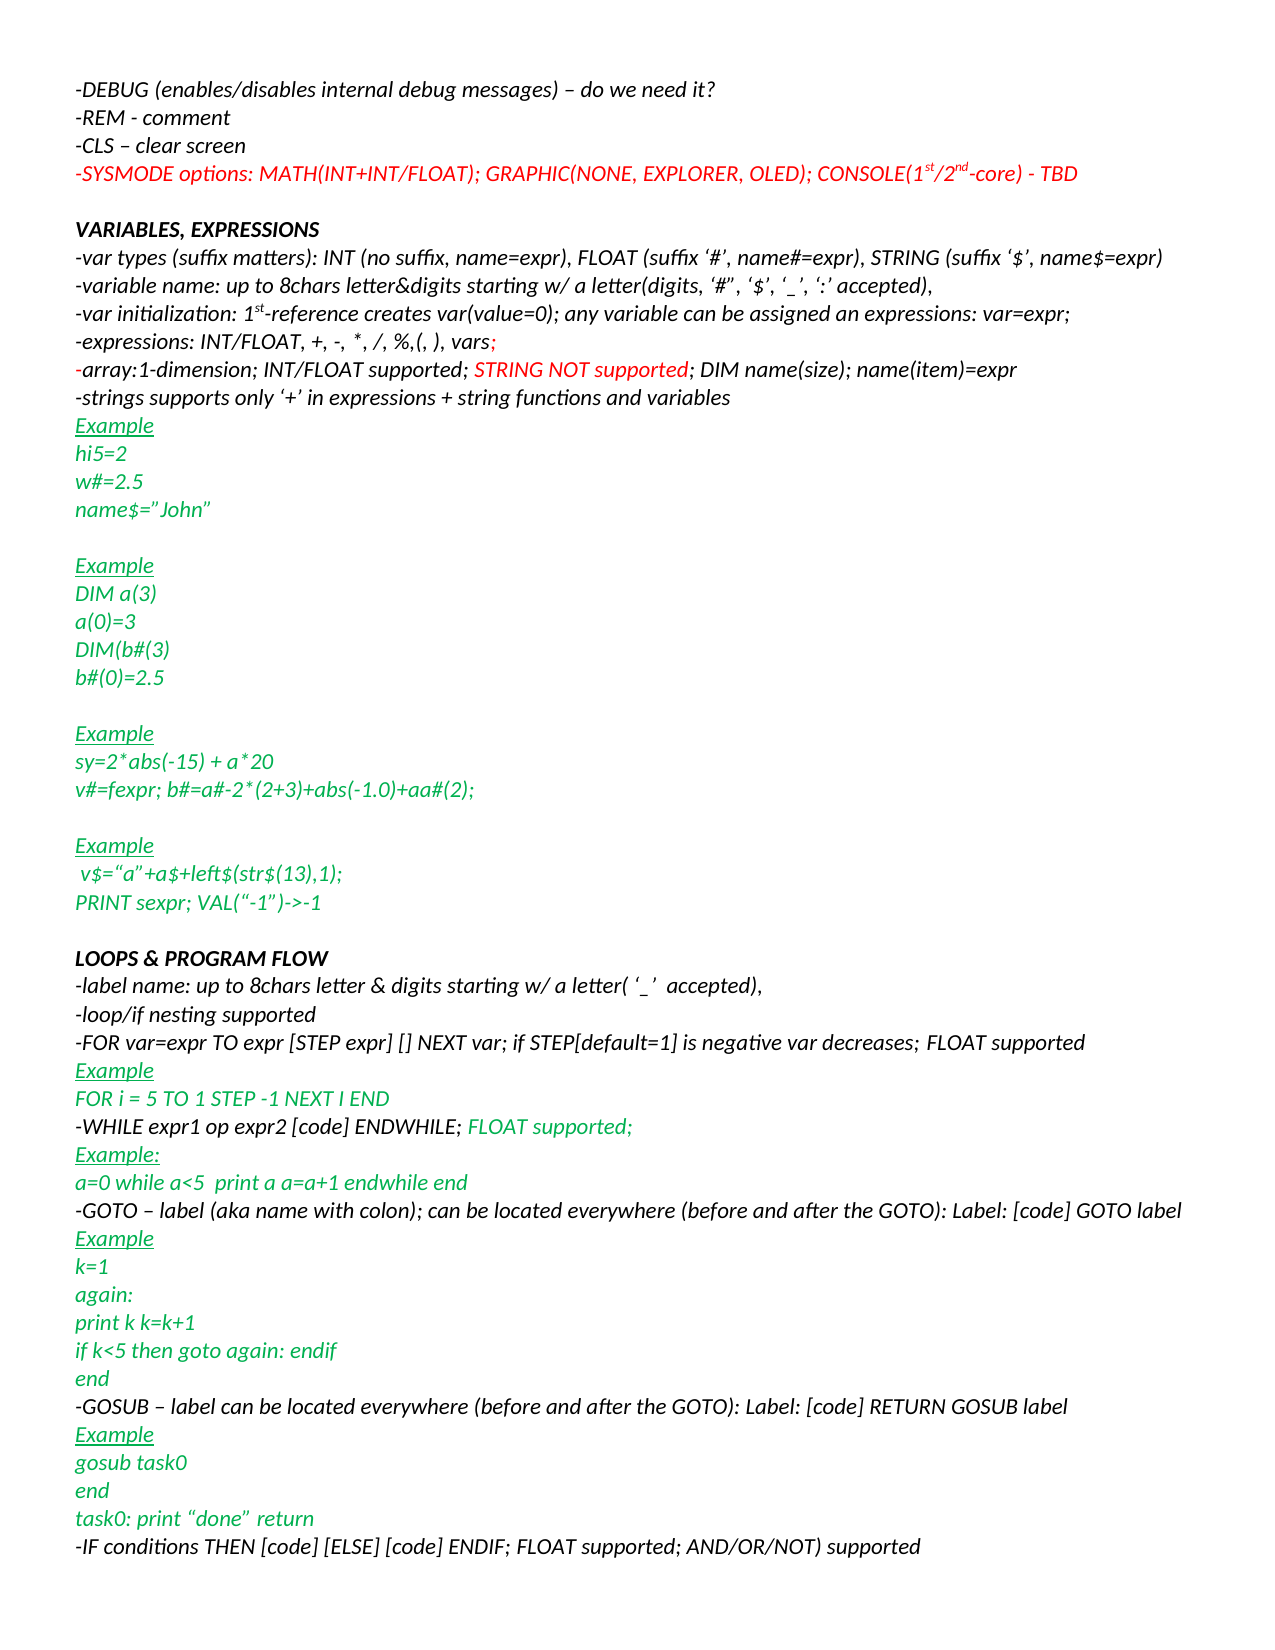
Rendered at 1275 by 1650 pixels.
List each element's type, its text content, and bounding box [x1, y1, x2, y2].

text FOR i = 5 TO 1 STEP -1 NEXT I END [75, 1084, 1200, 1112]
text VARIABLES, EXPRESSIONS [75, 215, 1200, 243]
text Example [75, 551, 1200, 579]
text -var initialization: 1st-reference creates var(value=0); any variable can be assigned an expressions: var=expr; [75, 299, 1200, 327]
text hi5=2 [75, 439, 1200, 467]
text DIM a(3) [75, 579, 1200, 607]
text LOOPS & PROGRAM FLOW [75, 944, 1200, 972]
text b#(0)=2.5 [75, 663, 1200, 691]
text -WHILE expr1 op expr2 [code] ENDWHILE; FLOAT supported; [75, 1112, 1200, 1140]
text Example [75, 1056, 1200, 1084]
text print k k=k+1 [75, 1308, 1200, 1336]
text again: [75, 1280, 1200, 1308]
text Example [75, 719, 1200, 747]
text Example [75, 832, 1200, 859]
text -DEBUG (enables/disables internal debug messages) – do we need it? [75, 75, 1200, 103]
text name$=”John” [75, 495, 1200, 523]
text a(0)=3 [75, 607, 1200, 635]
text Example [75, 1224, 1200, 1252]
text -FOR var=expr TO expr [STEP expr] [] NEXT var; if STEP[default=1] is negative var decreases; FLOAT supported [75, 1028, 1200, 1056]
text -IF conditions THEN [code] [ELSE] [code] ENDIF; FLOAT supported; AND/OR/NOT) supported [75, 1532, 1200, 1560]
text -var types (suffix matters): INT (no suffix, name=expr), FLOAT (suffix ‘#’, name#=expr), STRING (suffix ‘$’, name$=expr) [75, 243, 1200, 271]
text v$=“a”+a$+left$(str$(13),1); [75, 859, 1200, 888]
text -GOTO – label (aka name with colon); can be located everywhere (before and after the GOTO): Label: [code] GOTO label [75, 1196, 1200, 1224]
text -REM - comment [75, 103, 1200, 131]
text a=0 while a<5 print a a=a+1 endwhile end [75, 1168, 1200, 1196]
text -strings supports only ‘+’ in expressions + string functions and variables [75, 383, 1200, 411]
text -CLS – clear screen [75, 131, 1200, 159]
text -variable name: up to 8chars letter&digits starting w/ a letter(digits, ‘#”, ‘$’, ‘_’, ‘:’ accepted), [75, 271, 1200, 299]
text Example [75, 1420, 1200, 1448]
text if k<5 then goto again: endif [75, 1336, 1200, 1364]
text -SYSMODE options: MATH(INT+INT/FLOAT); GRAPHIC(NONE, EXPLORER, OLED); CONSOLE(1st/2nd-core) - TBD [75, 159, 1200, 187]
text sy=2*abs(-15) + a*20 [75, 747, 1200, 776]
text -GOSUB – label can be located everywhere (before and after the GOTO): Label: [code] RETURN GOSUB label [75, 1392, 1200, 1420]
text -array:1-dimension; INT/FLOAT supported; STRING NOT supported; DIM name(size); name(item)=expr [75, 355, 1200, 383]
text Example: [75, 1140, 1200, 1168]
text gosub task0 [75, 1448, 1200, 1476]
text -expressions: INT/FLOAT, +, -, *, /, %,(, ), vars; [75, 327, 1200, 355]
text end [75, 1476, 1200, 1504]
text -loop/if nesting supported [75, 1000, 1200, 1028]
text v#=fexpr; b#=a#-2*(2+3)+abs(-1.0)+aa#(2); [75, 776, 1200, 803]
text w#=2.5 [75, 467, 1200, 495]
text Example [75, 411, 1200, 439]
text -label name: up to 8chars letter & digits starting w/ a letter( ‘_’ accepted), [75, 972, 1200, 1000]
text task0: print “done” return [75, 1504, 1200, 1532]
text PRINT sexpr; VAL(“-1”)->-1 [75, 888, 1200, 916]
text k=1 [75, 1252, 1200, 1280]
text DIM(b#(3) [75, 635, 1200, 663]
text end [75, 1364, 1200, 1392]
